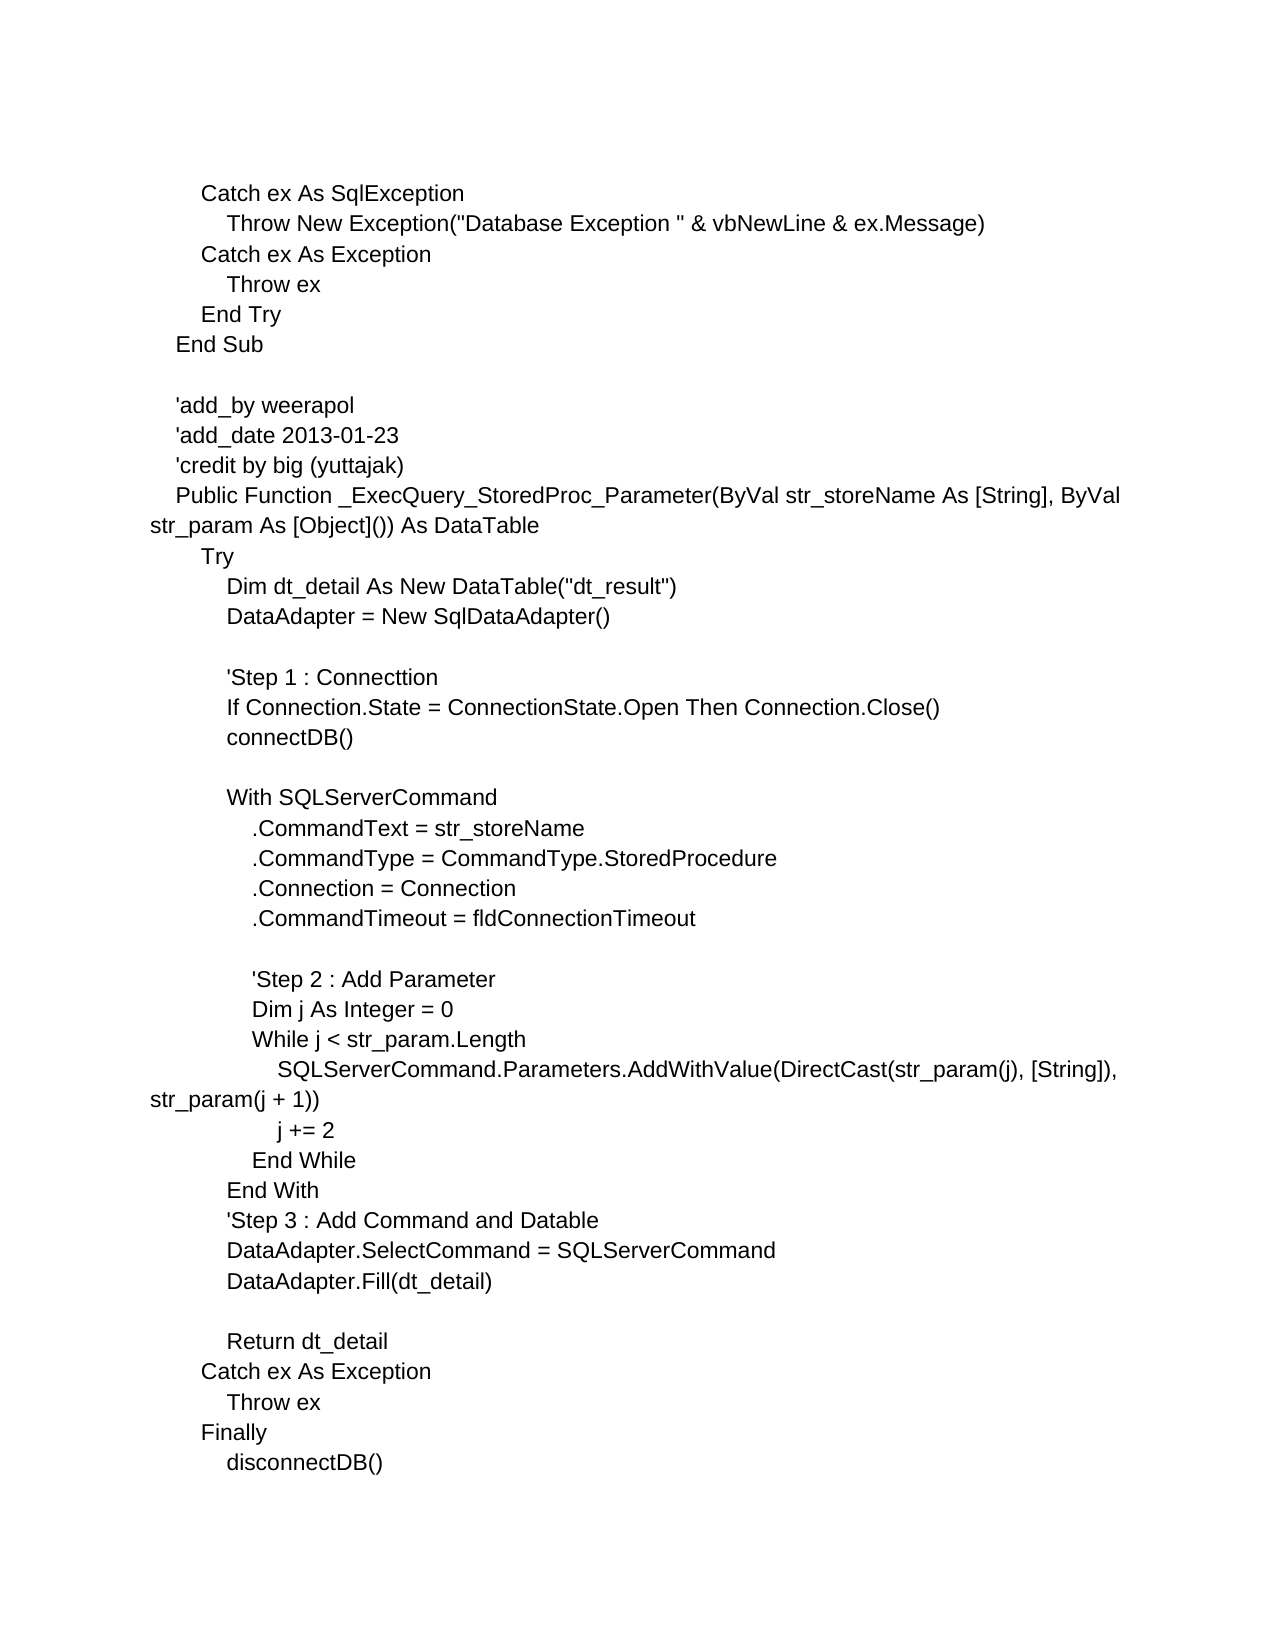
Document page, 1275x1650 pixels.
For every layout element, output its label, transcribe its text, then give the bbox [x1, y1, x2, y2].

text If Connection.State = ConnectionState.Open Then Connection.Close() [150, 694, 1125, 720]
text j += 2 [150, 1117, 1125, 1143]
text DataAdapter = New SqlDataAdapter() [150, 603, 1125, 629]
text End Try [150, 301, 1125, 327]
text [150, 210, 1125, 237]
text Catch ex As Exception [150, 241, 1125, 267]
text 'Step 3 : Add Command and Datable [150, 1207, 1125, 1234]
text Catch ex As SqlException [150, 180, 1125, 207]
text DataAdapter.SelectCommand = SQLServerCommand [150, 1237, 1125, 1264]
text .CommandText = str_storeName [150, 814, 1125, 841]
text Try [150, 543, 1125, 569]
text 'add_date 2013-01-23 [150, 422, 1125, 448]
text End While [150, 1147, 1125, 1173]
text DataAdapter.Fill(dt_detail) [150, 1268, 1125, 1294]
text .CommandTimeout = fldConnectionTimeout [150, 905, 1125, 932]
text disconnectDB() [150, 1449, 1125, 1475]
text 'credit by big (yuttajak) [150, 452, 1125, 478]
text While j < str_param.Length [150, 1026, 1125, 1052]
text End Sub [150, 331, 1125, 358]
text Dim j As Integer = 0 [150, 996, 1125, 1022]
text Public Function _ExecQuery_StoredProc_Parameter(ByVal str_storeName As [String], ByVal str_param As [Object]()) As DataTable [150, 482, 1125, 539]
text 'add_by weerapol [150, 392, 1125, 418]
text .CommandType = CommandType.StoredProcedure [150, 845, 1125, 871]
text .Connection = Connection [150, 875, 1125, 901]
text Return dt_detail [150, 1328, 1125, 1354]
text Dim dt_detail As New DataTable("dt_result") [150, 573, 1125, 599]
text Throw ex [150, 271, 1125, 297]
text SQLServerCommand.Parameters.AddWithValue(DirectCast(str_param(j), [String]), str_param(j + 1)) [150, 1056, 1125, 1113]
text End With [150, 1177, 1125, 1203]
text 'Step 2 : Add Parameter [150, 966, 1125, 992]
text With SQLServerCommand [150, 784, 1125, 811]
text connectDB() [150, 724, 1125, 750]
text Catch ex As Exception [150, 1358, 1125, 1385]
text Throw ex [150, 1388, 1125, 1415]
text 'Step 1 : Connecttion [150, 663, 1125, 690]
text Finally [150, 1419, 1125, 1445]
